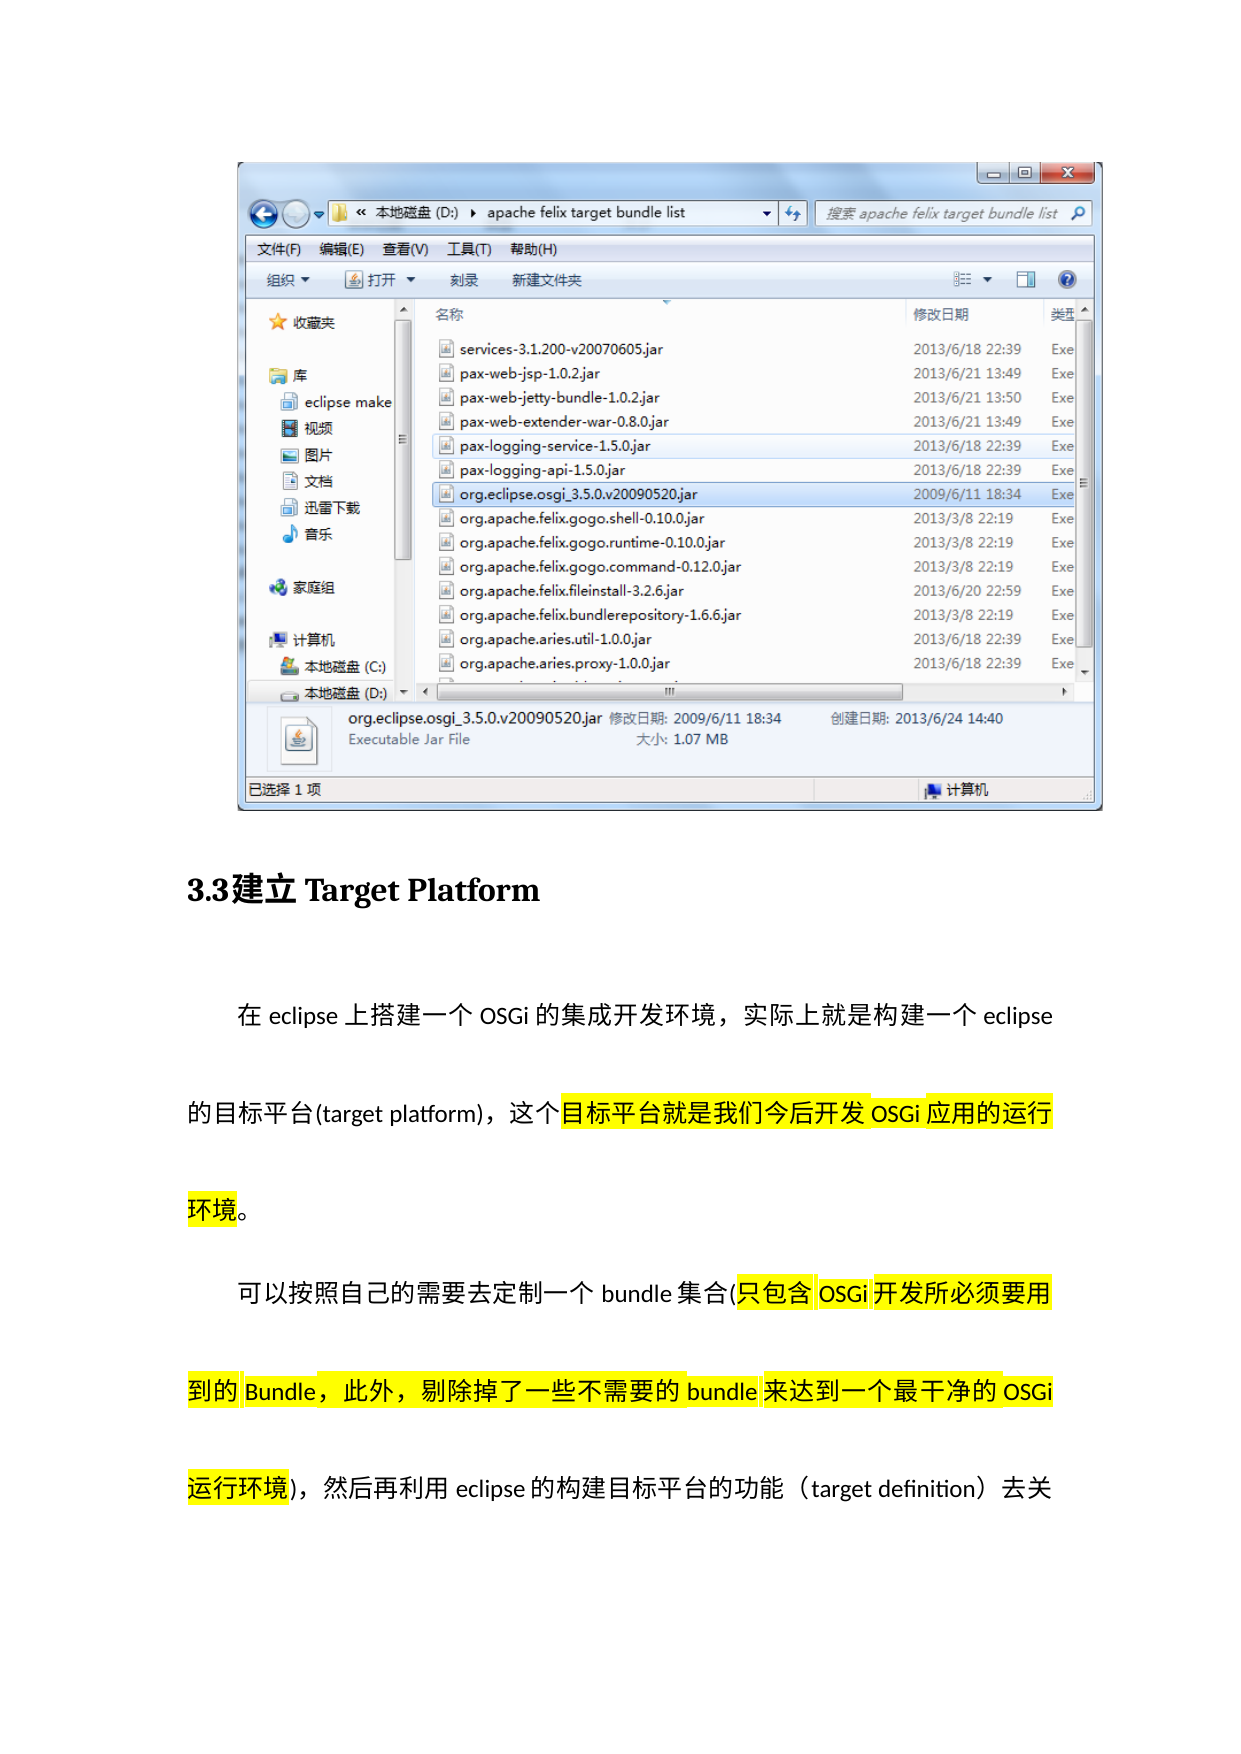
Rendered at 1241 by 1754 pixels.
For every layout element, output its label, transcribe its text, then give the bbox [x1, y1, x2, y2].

text 在eclipse上搭建一个OSGi的集成开发环境，实际上就是构建一个eclipse的目标平台(target platform)，这个目标平台就是我们今后开发OSGi应用的运行环境。 [187, 981, 1053, 1241]
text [187, 1259, 1053, 1519]
subtitle 建立Target Platform [187, 854, 1053, 919]
picture [237, 162, 1103, 811]
